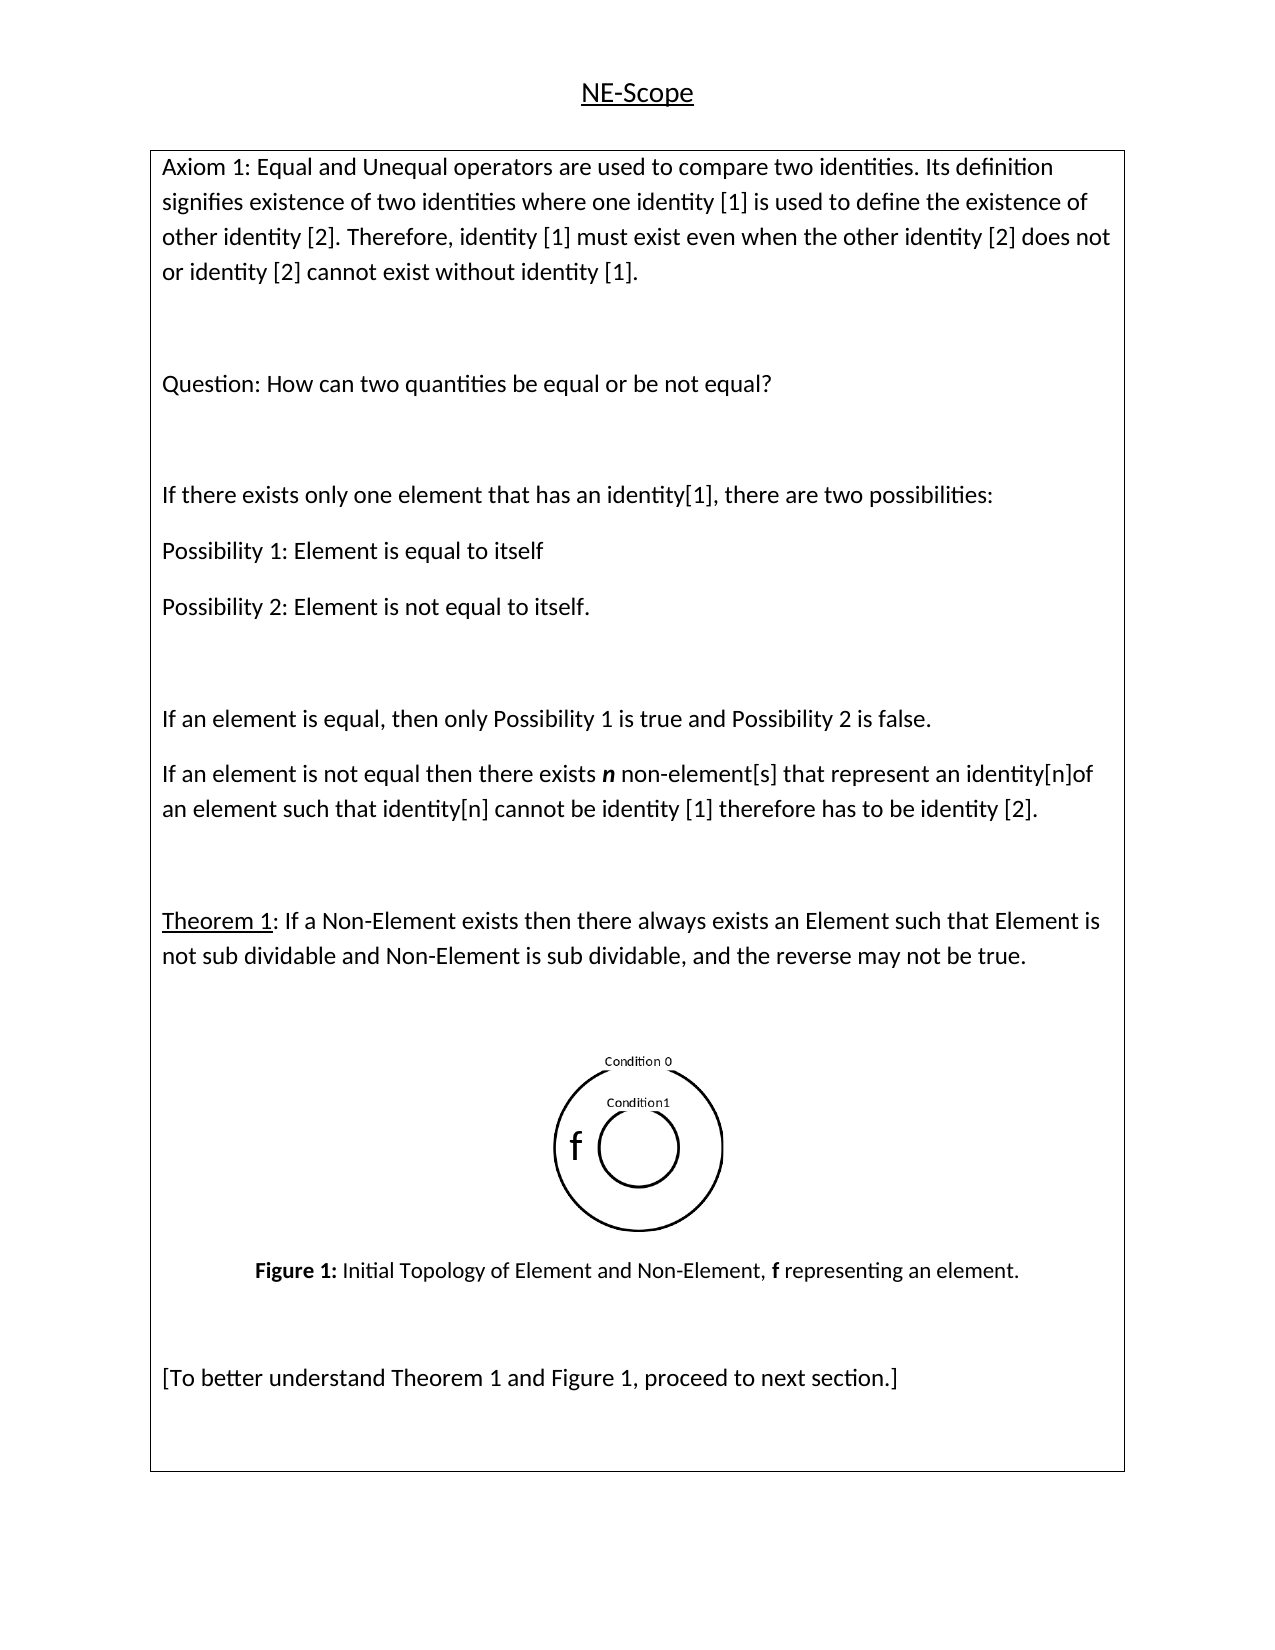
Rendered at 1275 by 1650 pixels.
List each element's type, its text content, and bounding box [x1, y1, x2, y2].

table_header Axiom 1: Equal and Unequal operators are used to compare two identities. Its definition signifies existence of two identities where one identity [1] is used to define the existence of other identity [2]. Therefore, identity [1] must exist even when the other identity [2] does not or identity [2] cannot exist without identity [1]. Question: How can two quantities be equal or be not equal? If there exists only one element that has an identity[1], there are two possibilities: Possibility 1: Element is equal to itself Possibility 2: Element is not equal to itself. If an element is equal, then only Possibility 1 is true and Possibility 2 is false. If an element is not equal then there exists n non-element[s] that represent an identity[n]of an element such that identity[n] cannot be identity [1] therefore has to be identity [2]. Theorem 1: If a Non-Element exists then there always exists an Element such that Element is not sub dividable and Non-Element is sub dividable, and the reverse may not be true. Figure 1: Initial Topology of Element and Non-Element, f representing an element. [To better understand Theorem 1 and Figure 1, proceed to next section.] [151, 151, 1124, 1471]
